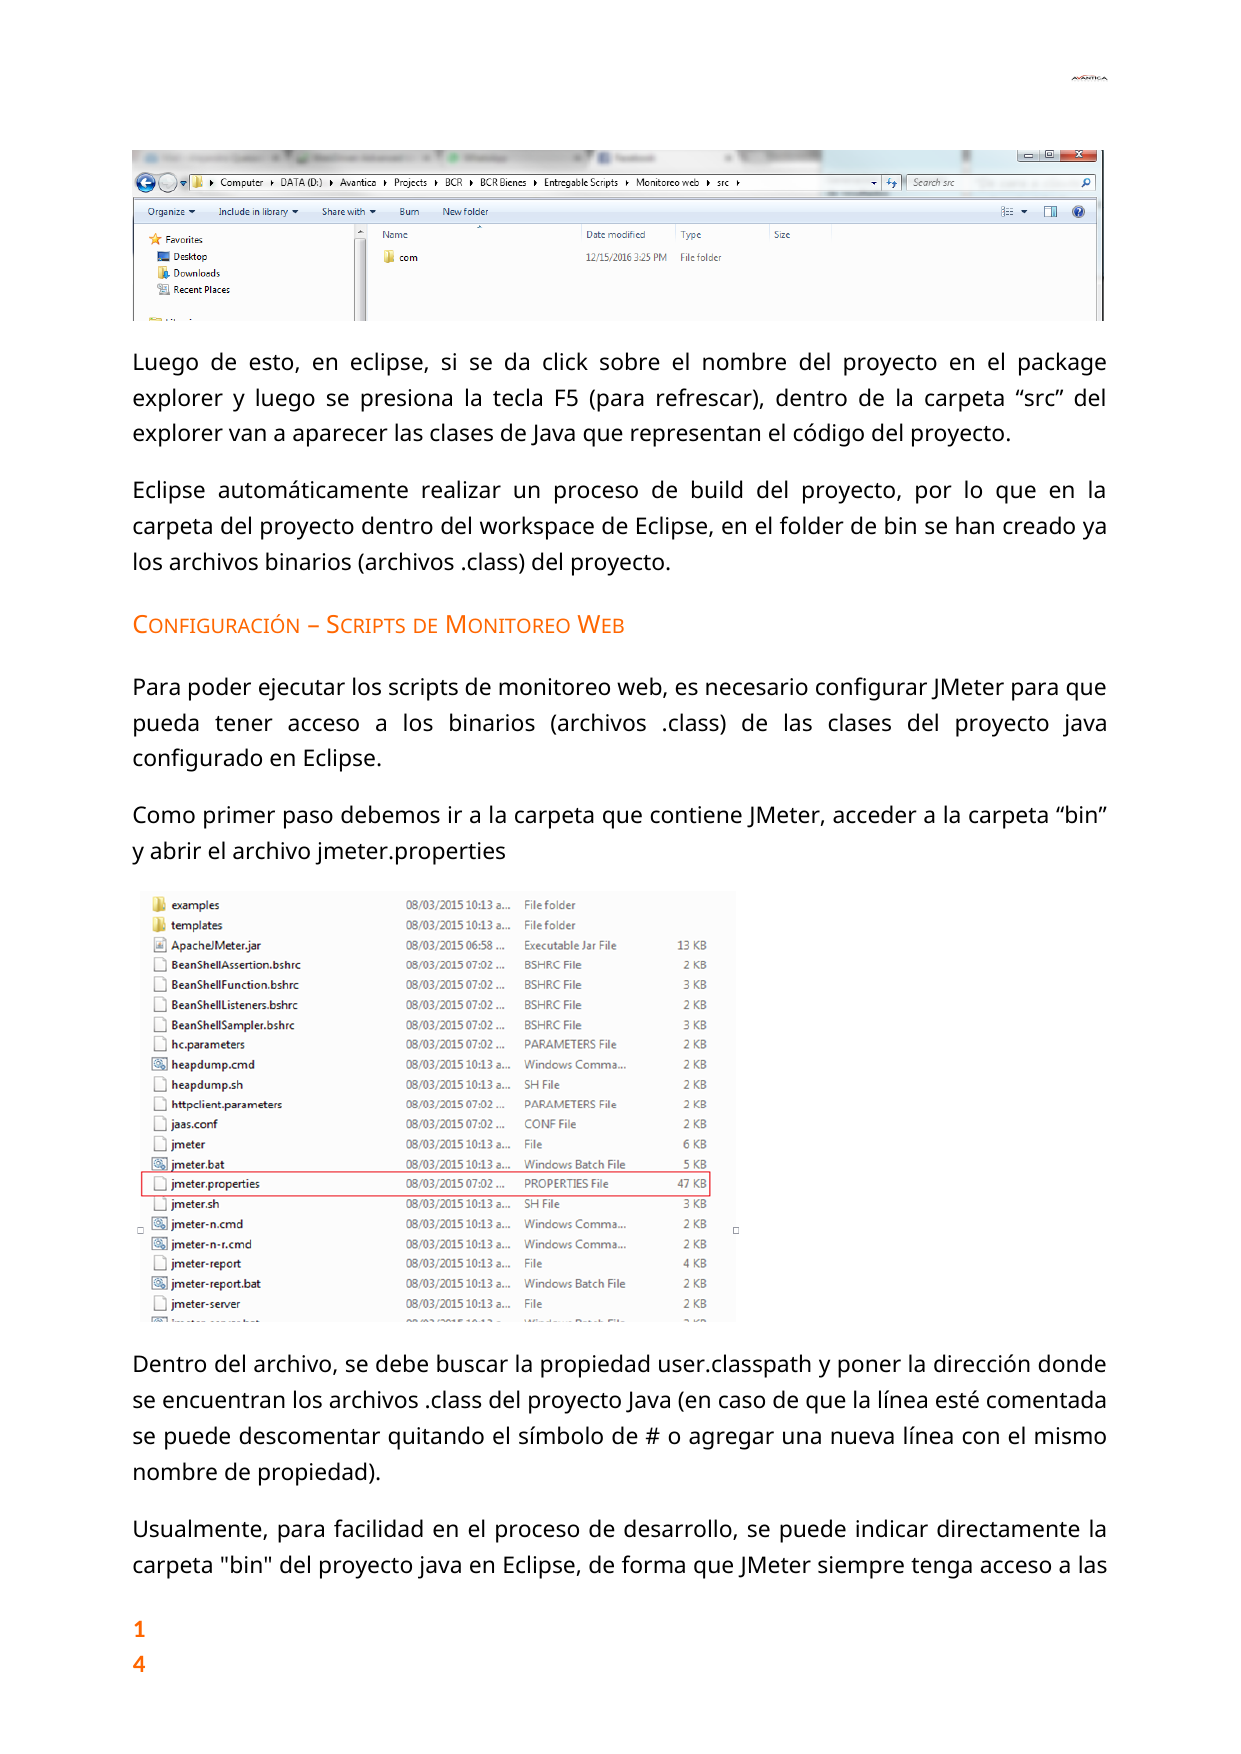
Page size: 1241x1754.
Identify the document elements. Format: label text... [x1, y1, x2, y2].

text Luego de esto, en eclipse, si se da click sobre el nombre del proyecto en el package explorer y luego se presiona la tecla F5 (para refrescar), dentro de la carpeta “src” del explorer van a aparecer las clases de Java que representan el código del proyecto. [132, 346, 1108, 449]
subtitle Configuración – Scripts de Monitoreo Web [132, 607, 1108, 641]
text Para poder ejecutar los scripts de monitoreo web, es necesario configurar JMeter para que pueda tener acceso a los binarios (archivos .class) de las clases del proyecto java configurado en Eclipse. [132, 671, 1108, 774]
picture [131, 891, 745, 1322]
text Como primer paso debemos ir a la carpeta que contiene JMeter, acceder a la carpeta “bin” y abrir el archivo jmeter.properties [132, 799, 1108, 866]
text Eclipse automáticamente realizar un proceso de build del proyecto, por lo que en la carpeta del proyecto dentro del workspace de Eclipse, en el folder de bin se han creado ya los archivos binarios (archivos .class) del proyecto. [132, 474, 1108, 577]
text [132, 1513, 1108, 1580]
picture [1070, 75, 1109, 82]
picture [132, 150, 1104, 321]
text Dentro del archivo, se debe buscar la propiedad user.classpath y poner la dirección donde se encuentran los archivos .class del proyecto Java (en caso de que la línea esté comentada se puede descomentar quitando el símbolo de # o agregar una nueva línea con el mismo nombre de propiedad). [132, 1348, 1108, 1487]
